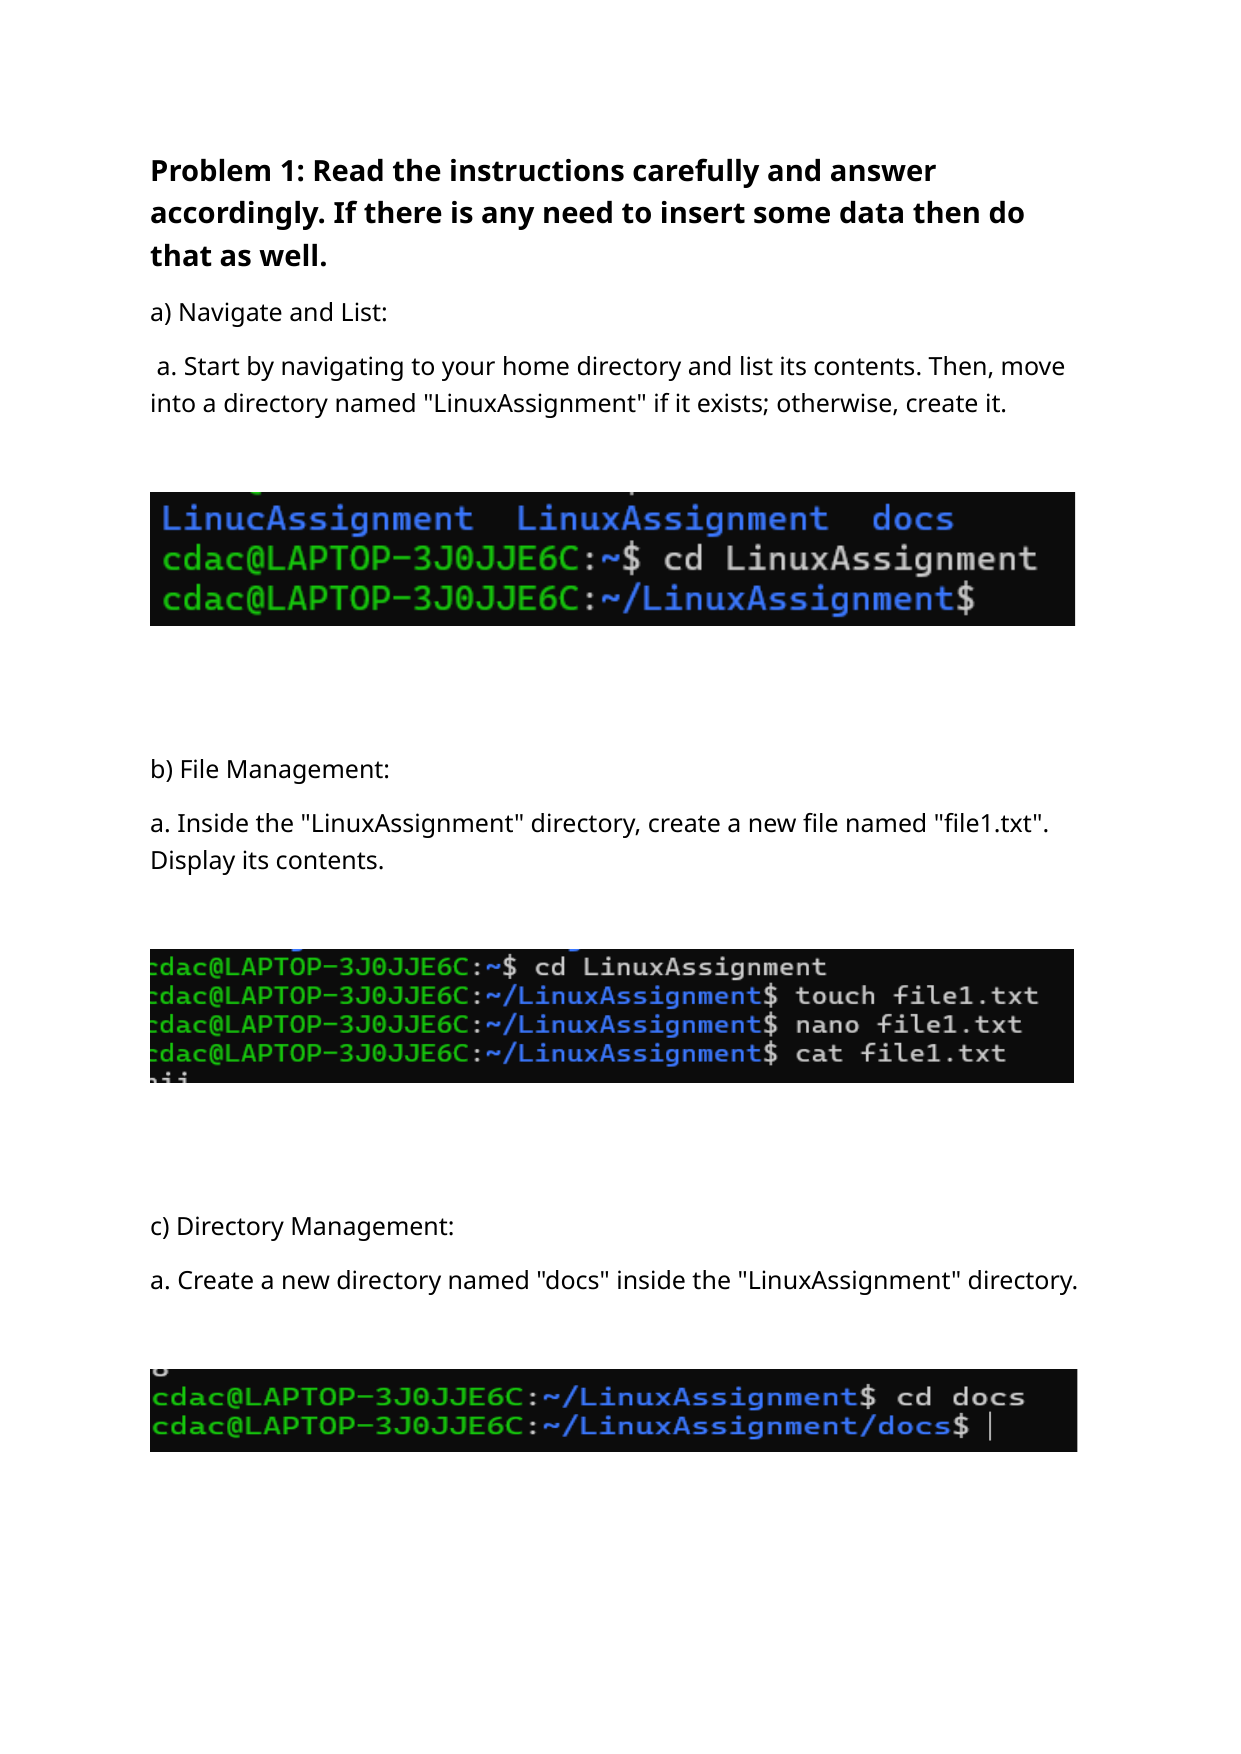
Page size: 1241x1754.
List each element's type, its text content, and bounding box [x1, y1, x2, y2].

picture [150, 1369, 1078, 1452]
text b) File Management: [150, 752, 1090, 786]
text a. Start by navigating to your home directory and list its contents. Then, move into a directory named "LinuxAssignment" if it exists; otherwise, create it. [150, 348, 1090, 419]
text c) Directory Management: [150, 1209, 1090, 1243]
text a. Create a new directory named "docs" inside the "LinuxAssignment" directory. [150, 1262, 1090, 1296]
picture [150, 949, 1074, 1083]
text a) Navigate and List: [150, 295, 1090, 329]
text Problem 1: Read the instructions carefully and answer accordingly. If there is any need to insert some data then do that as well. [150, 150, 1090, 275]
text a. Inside the "LinuxAssignment" directory, create a new file named "file1.txt". Display its contents. [150, 806, 1090, 876]
picture [150, 492, 1075, 626]
